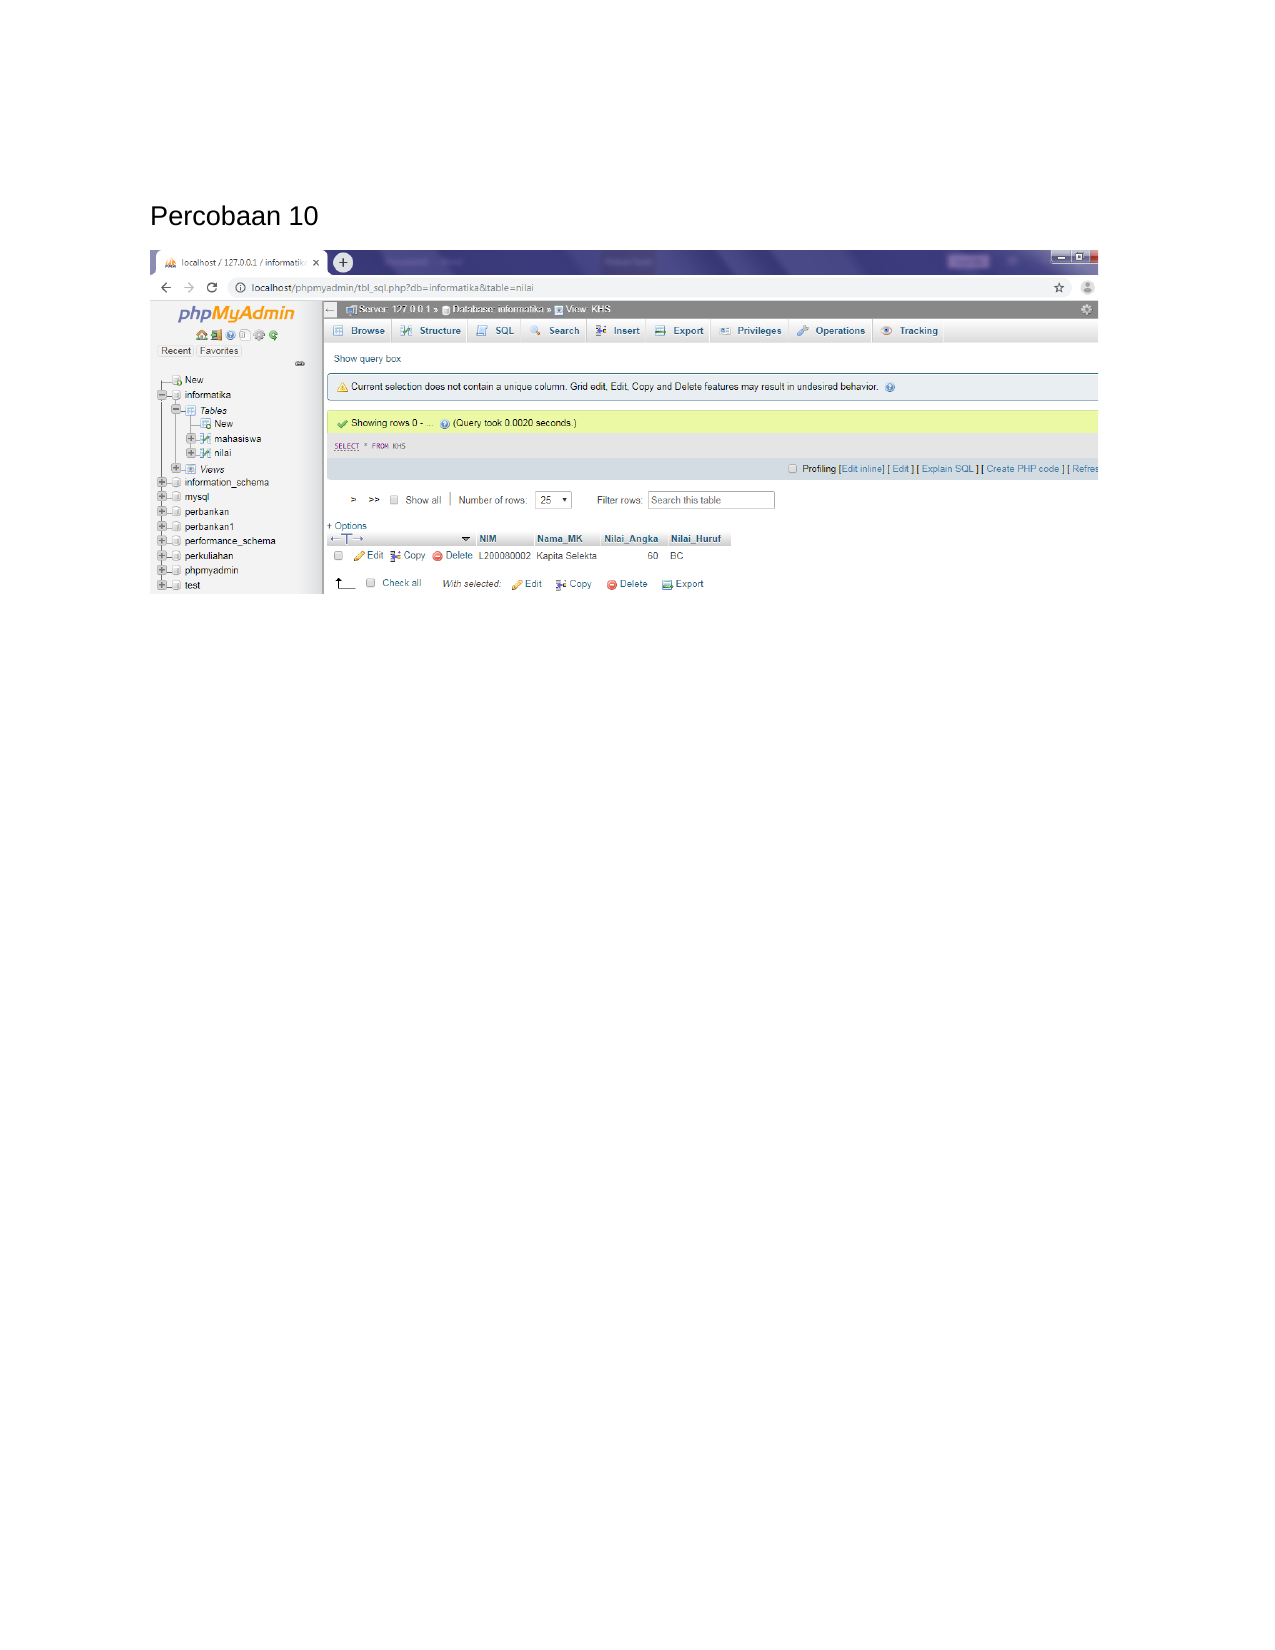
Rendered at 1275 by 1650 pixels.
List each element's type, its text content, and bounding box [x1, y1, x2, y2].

picture [150, 250, 1099, 594]
text Percobaan 10 [150, 200, 1125, 232]
